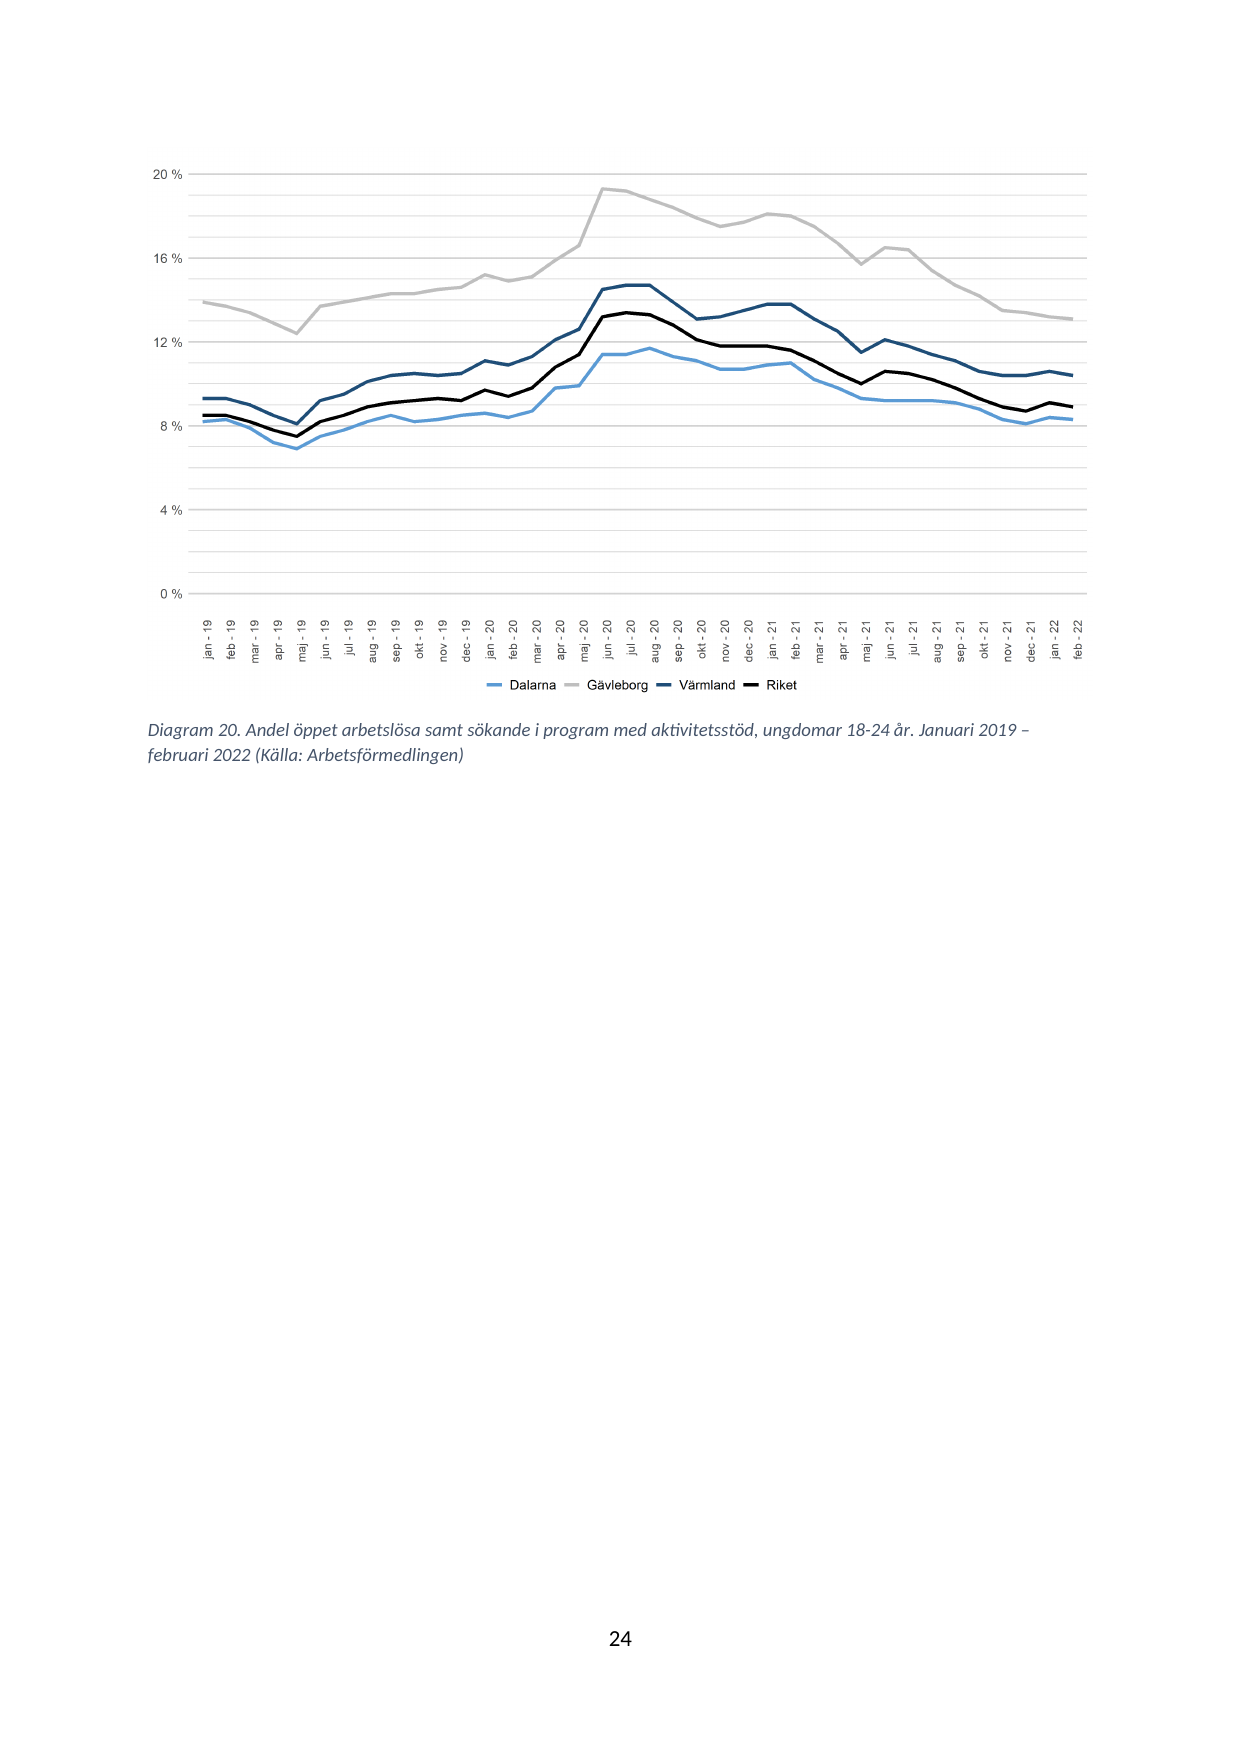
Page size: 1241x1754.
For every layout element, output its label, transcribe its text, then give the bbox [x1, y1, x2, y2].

text Diagram 20. Andel öppet arbetslösa samt sökande i program med aktivitetsstöd, ungdomar 18-24 år. Januari 2019 – februari 2022 (Källa: Arbetsförmedlingen) [148, 718, 1093, 766]
picture [147, 147, 1093, 700]
